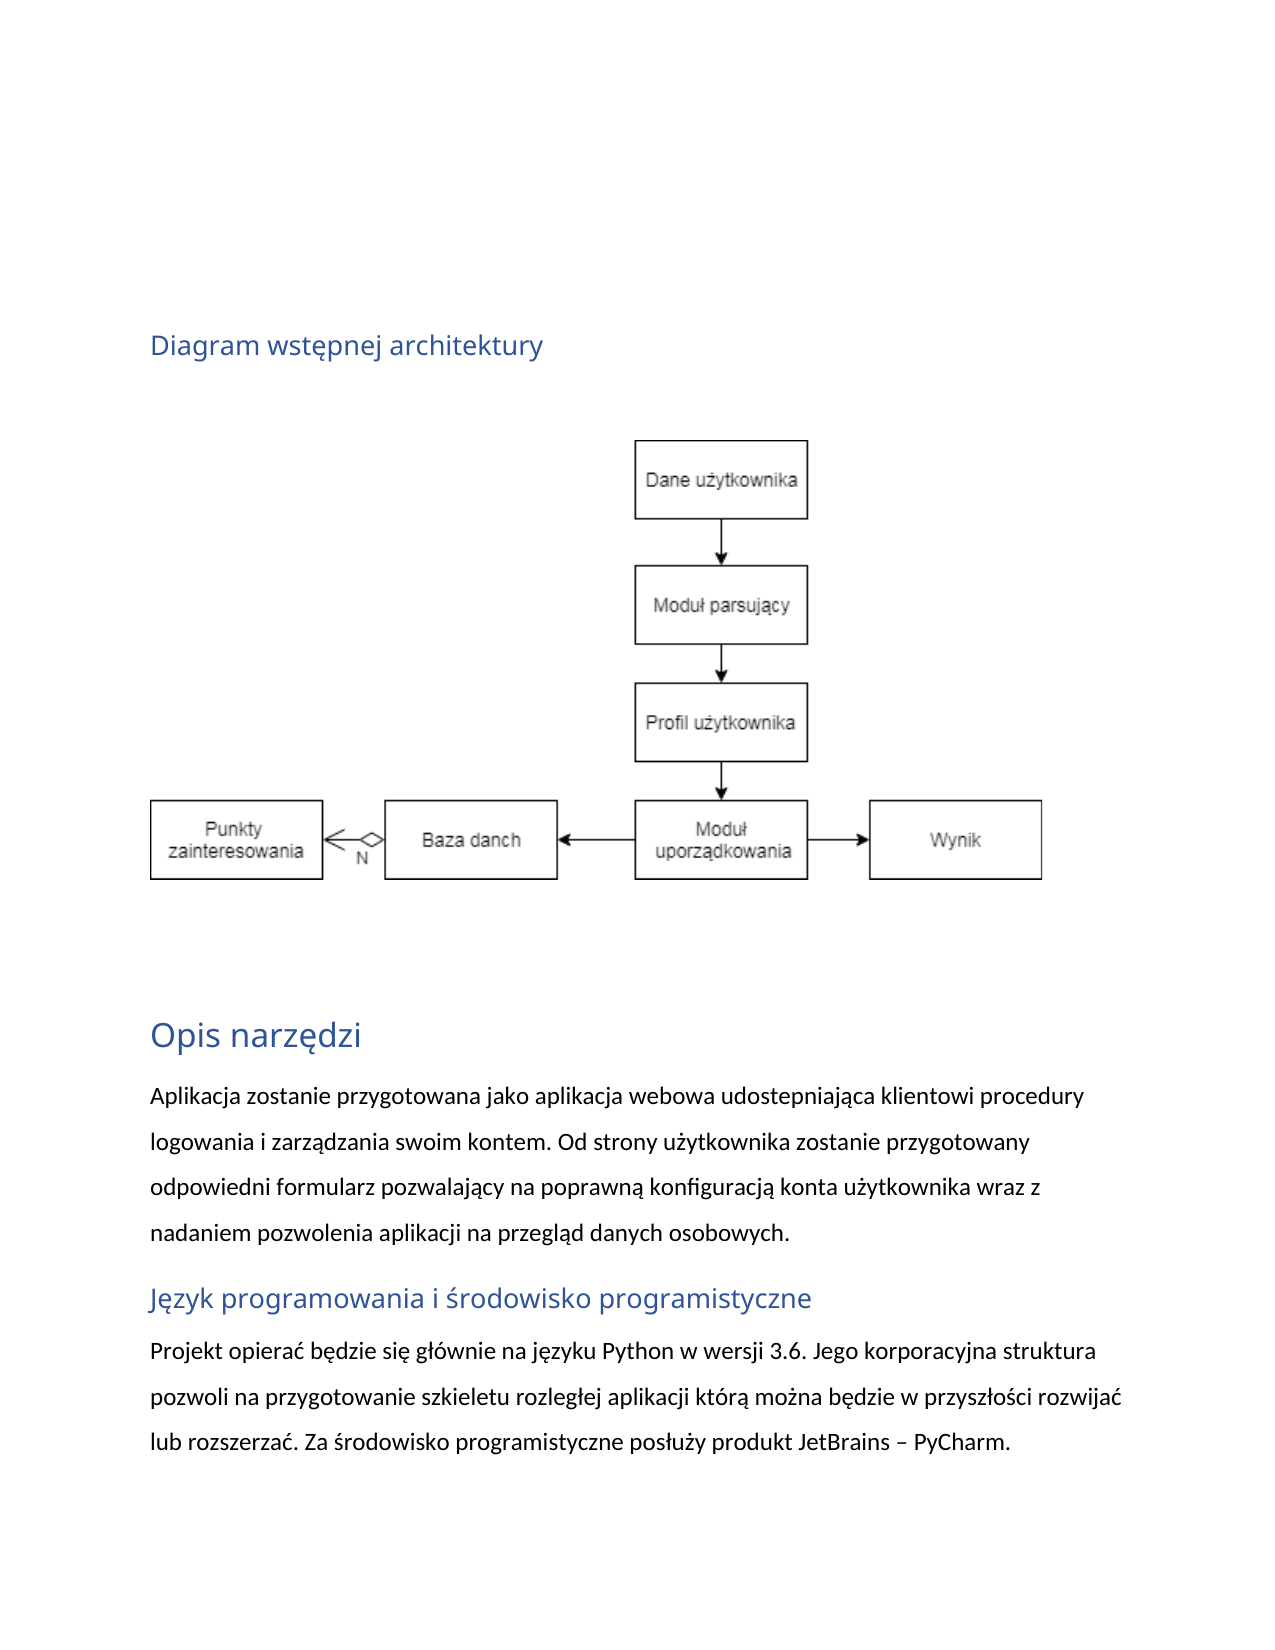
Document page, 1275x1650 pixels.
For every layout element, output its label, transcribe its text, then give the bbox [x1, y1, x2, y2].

picture [150, 440, 1043, 880]
subtitle Język programowania i środowisko programistyczne [150, 1279, 1125, 1316]
subtitle Diagram wstępnej architektury [150, 327, 1125, 364]
text Aplikacja zostanie przygotowana jako aplikacja webowa udostepniająca klientowi procedury logowania i zarządzania swoim kontem. Od strony użytkownika zostanie przygotowany odpowiedni formularz pozwalający na poprawną konfiguracją konta użytkownika wraz z nadaniem pozwolenia aplikacji na przegląd danych osobowych. [150, 1080, 1125, 1248]
text Projekt opierać będzie się głównie na języku Python w wersji 3.6. Jego korporacyjna struktura pozwoli na przygotowanie szkieletu rozległej aplikacji którą można będzie w przyszłości rozwijać lub rozszerzać. Za środowisko programistyczne posłuży produkt JetBrains – PyCharm. [150, 1335, 1125, 1457]
subtitle Opis narzędzi [150, 1012, 1125, 1057]
